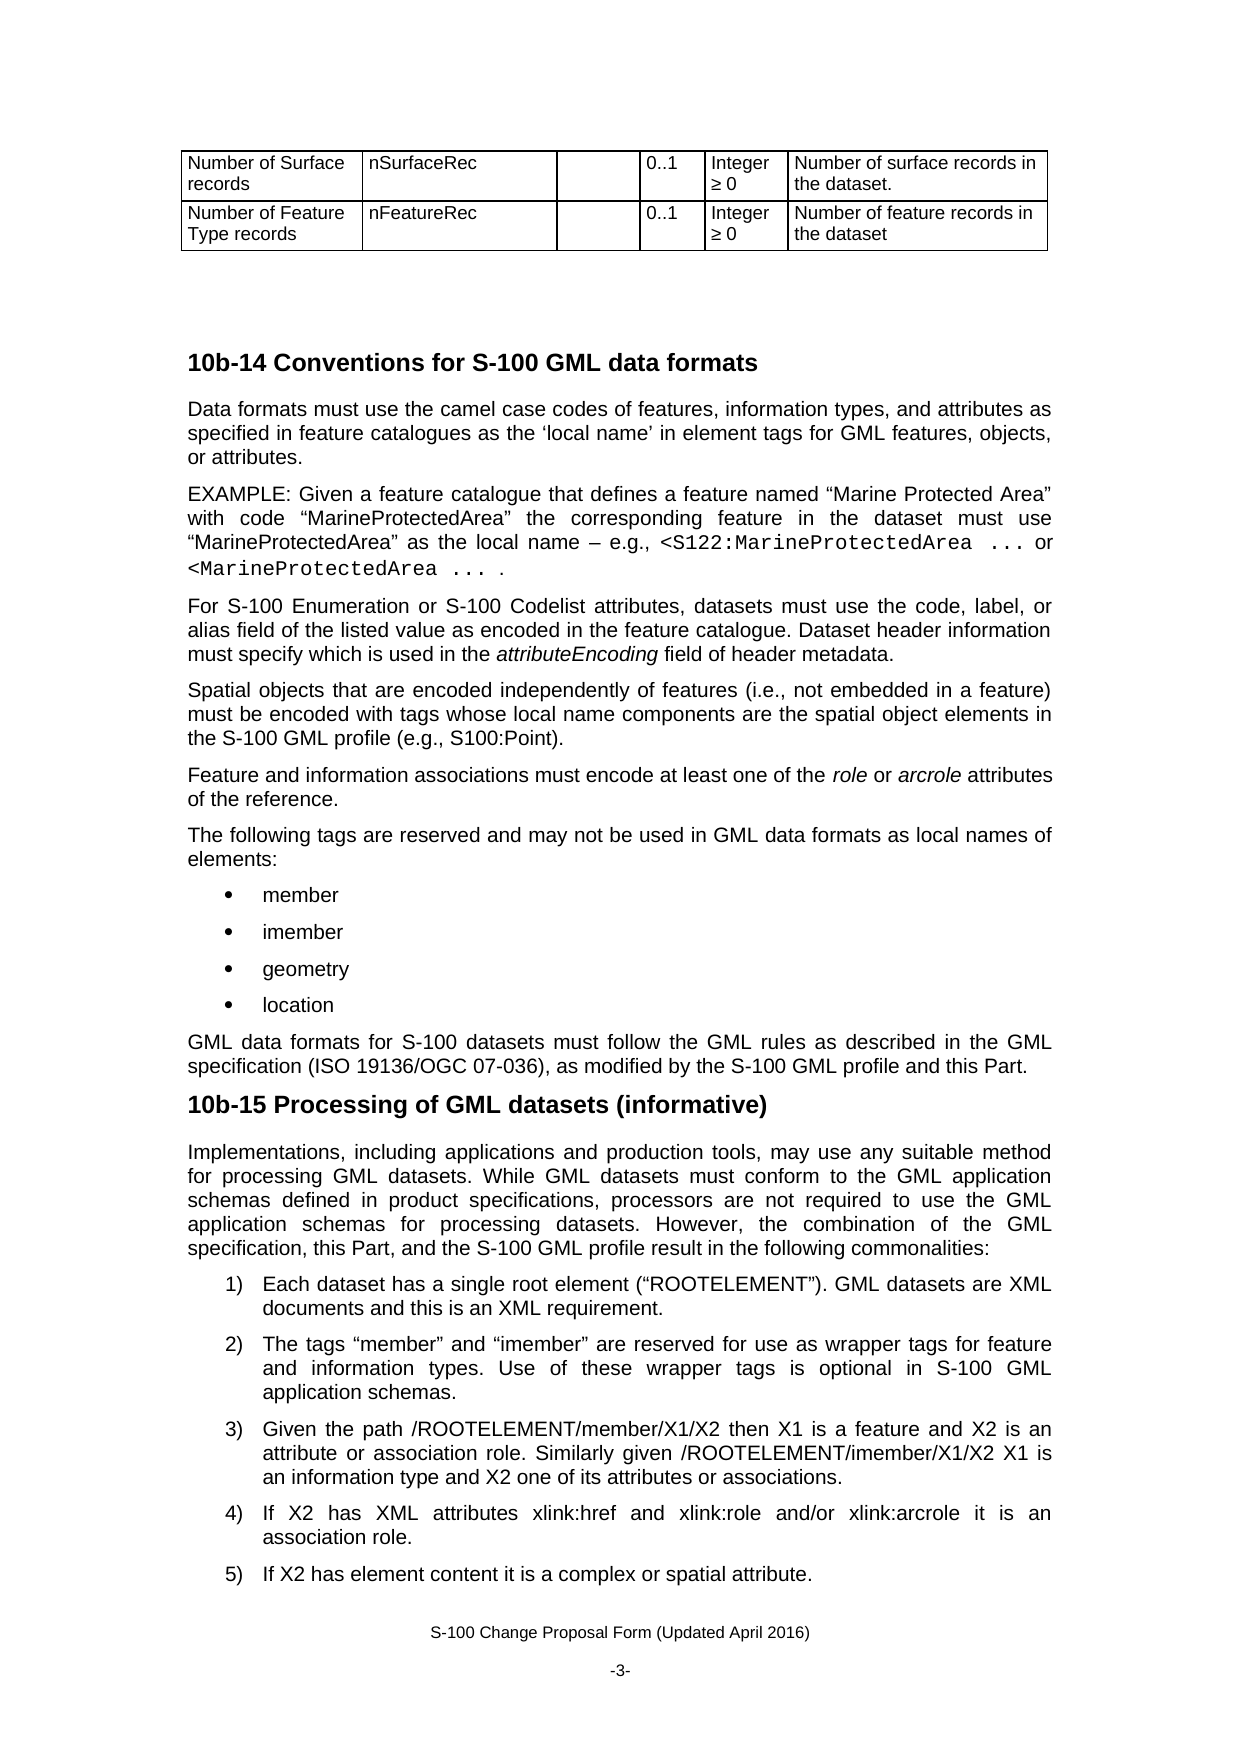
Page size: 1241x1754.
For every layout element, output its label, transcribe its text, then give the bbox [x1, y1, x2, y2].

table_cell [558, 202, 639, 250]
table_cell [558, 152, 639, 200]
list The tags “member” and “imember” are reserved for use as wrapper tags for feature and information types. Use of these wrapper tags is optional in S-100 GML application schemas. [225, 1332, 1053, 1404]
table_cell nFeatureRec [363, 202, 556, 250]
table_cell Number of Feature Type records [182, 202, 362, 250]
table_cell Number of surface records in the dataset. [789, 152, 1047, 200]
table_cell Integer ≥ 0 [706, 152, 787, 200]
table_cell Number of feature records in the dataset [789, 202, 1047, 250]
subtitle 10b-15 Processing of GML datasets (informative) [187, 1090, 1053, 1119]
list imember [225, 920, 1053, 944]
text The following tags are reserved and may not be used in GML data formats as local names of elements: [187, 823, 1053, 871]
list Given the path /ROOTELEMENT/member/X1/X2 then X1 is a feature and X2 is an attribute or association role. Similarly given /ROOTELEMENT/imember/X1/X2 X1 is an information type and X2 one of its attributes or associations. [225, 1417, 1053, 1488]
text Data formats must use the camel case codes of features, information types, and attributes as specified in feature catalogues as the ‘local name’ in element tags for GML features, objects, or attributes. [187, 397, 1053, 469]
table_cell nSurfaceRec [363, 152, 556, 200]
list If X2 has XML attributes xlink:href and xlink:role and/or xlink:arcrole it is an association role. [225, 1501, 1053, 1549]
list If X2 has element content it is a complex or spatial attribute. [225, 1561, 1053, 1585]
text EXAMPLE: Given a feature catalogue that defines a feature named “Marine Protected Area” with code “MarineProtectedArea” the corresponding feature in the dataset must use “MarineProtectedArea” as the local name – e.g., <S122:MarineProtectedArea ... or <MarineProtectedArea ... . [187, 482, 1053, 581]
table_cell Integer ≥ 0 [706, 202, 787, 250]
list member [225, 883, 1053, 907]
table_cell 0..1 [641, 152, 704, 200]
subtitle 10b-14 Conventions for S-100 GML data formats [187, 348, 1053, 376]
text Spatial objects that are encoded independently of features (i.e., not embedded in a feature) must be encoded with tags whose local name components are the spatial object elements in the S-100 GML profile (e.g., S100:Point). [187, 678, 1053, 750]
table_cell Number of Surface records [182, 152, 362, 200]
list Each dataset has a single root element (“ROOTELEMENT”). GML datasets are XML documents and this is an XML requirement. [225, 1272, 1053, 1320]
list geometry [225, 956, 1053, 981]
text Implementations, including applications and production tools, may use any suitable method for processing GML datasets. While GML datasets must conform to the GML application schemas defined in product specifications, processors are not required to use the GML application schemas for processing datasets. However, the combination of the GML specification, this Part, and the S-100 GML profile result in the following commonalities: [187, 1139, 1053, 1259]
list location [225, 993, 1053, 1017]
table_cell 0..1 [641, 202, 704, 250]
text For S-100 Enumeration or S-100 Codelist attributes, datasets must use the code, label, or alias field of the listed value as encoded in the feature catalogue. Dataset header information must specify which is used in the attributeEncoding field of header metadata. [187, 594, 1053, 666]
text Feature and information associations must encode at least one of the role or arcrole attributes of the reference. [187, 762, 1053, 810]
text GML data formats for S-100 datasets must follow the GML rules as described in the GML specification (ISO 19136/OGC 07-036), as modified by the S-100 GML profile and this Part. [187, 1029, 1053, 1077]
